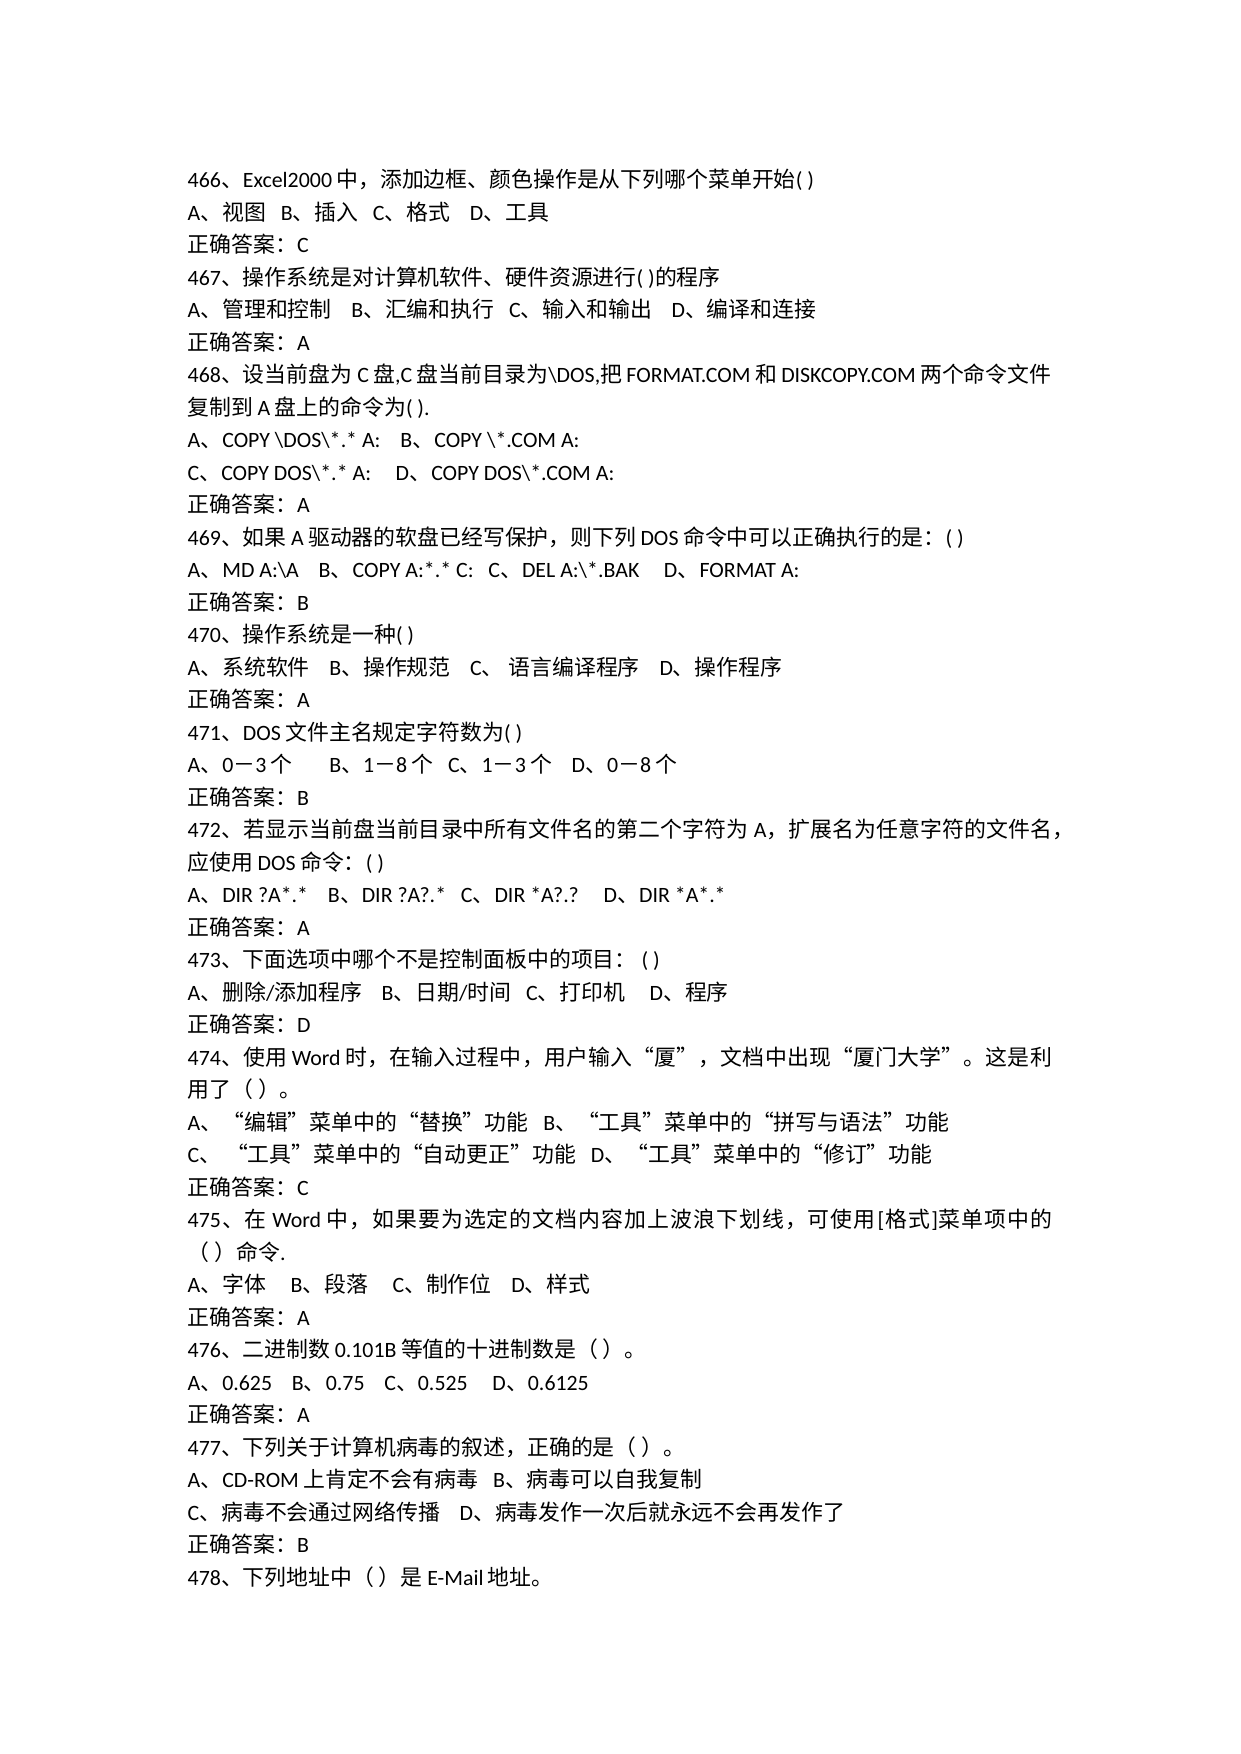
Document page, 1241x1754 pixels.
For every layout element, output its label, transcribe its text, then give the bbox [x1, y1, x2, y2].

text 正确答案：A [187, 1397, 1053, 1429]
text A、字体 B、段落 C、制作位 D、样式 [187, 1267, 1053, 1299]
text 467、操作系统是对计算机软件、硬件资源进行( )的程序 [187, 259, 1053, 292]
text 正确答案：B [187, 584, 1053, 617]
text A、系统软件 B、操作规范 C、 语言编译程序 D、操作程序 [187, 649, 1053, 682]
text 466、Excel2000中，添加边框、颜色操作是从下列哪个菜单开始( ) [187, 162, 1053, 194]
text 476、二进制数0.101B等值的十进制数是（ ）。 [187, 1332, 1053, 1364]
text 468、设当前盘为C盘,C盘当前目录为\DOS,把FORMAT.COM和DISKCOPY.COM两个命令文件复制到A盘上的命令为( ). [187, 357, 1053, 422]
text A、MD A:\A B、COPY A:*.* C: C、DEL A:\*.BAK D、FORMAT A: [187, 552, 1053, 584]
text 正确答案：A [187, 1299, 1053, 1332]
text A、删除/添加程序 B、日期/时间 C、打印机 D、程序 [187, 974, 1053, 1007]
text 474、使用Word时，在输入过程中，用户输入“厦”，文档中出现“厦门大学”。这是利用了（ ）。 [187, 1039, 1053, 1104]
text 正确答案：C [187, 227, 1053, 259]
text C、病毒不会通过网络传播 D、病毒发作一次后就永远不会再发作了 [187, 1494, 1053, 1527]
text 正确答案：D [187, 1007, 1053, 1039]
text C、 “工具”菜单中的“自动更正”功能 D、“工具”菜单中的“修订”功能 [187, 1137, 1053, 1169]
text 正确答案：A [187, 682, 1053, 714]
text A、管理和控制 B、汇编和执行 C、输入和输出 D、编译和连接 [187, 292, 1053, 324]
text 478、下列地址中（ ）是E-Mail地址。 [187, 1559, 1053, 1592]
text 469、如果A驱动器的软盘已经写保护，则下列DOS命令中可以正确执行的是：( ) [187, 519, 1053, 552]
text 正确答案：A [187, 487, 1053, 519]
text 正确答案：B [187, 779, 1053, 812]
text C、COPY DOS\*.* A: D、COPY DOS\*.COM A: [187, 454, 1053, 487]
text 正确答案：B [187, 1527, 1053, 1559]
text 正确答案：A [187, 909, 1053, 942]
text 477、下列关于计算机病毒的叙述，正确的是（ ）。 [187, 1429, 1053, 1462]
text A、0－3个 B、1－8个 C、1－3个 D、0－8个 [187, 747, 1053, 779]
text A、0.625 B、0.75 C、0.525 D、0.6125 [187, 1364, 1053, 1397]
text 473、下面选项中哪个不是控制面板中的项目： ( ) [187, 942, 1053, 974]
text 470、操作系统是一种( ) [187, 617, 1053, 649]
text A、DIR ?A*.* B、DIR ?A?.* C、DIR *A?.? D、DIR *A*.* [187, 877, 1053, 909]
text 471、DOS文件主名规定字符数为( ) [187, 714, 1053, 747]
text A、COPY \DOS\*.* A: B、COPY \*.COM A: [187, 422, 1053, 454]
text A、视图 B、插入 C、格式 D、工具 [187, 194, 1053, 227]
text A、CD-ROM上肯定不会有病毒 B、病毒可以自我复制 [187, 1462, 1053, 1494]
text 正确答案：C [187, 1169, 1053, 1202]
text 正确答案：A [187, 324, 1053, 357]
text 475、在Word中，如果要为选定的文档内容加上波浪下划线，可使用[格式]菜单项中的（ ）命令. [187, 1202, 1053, 1267]
text A、“编辑”菜单中的“替换”功能 B、“工具”菜单中的“拼写与语法”功能 [187, 1104, 1053, 1137]
text 472、若显示当前盘当前目录中所有文件名的第二个字符为A，扩展名为任意字符的文件名，应使用DOS命令：( ) [187, 812, 1053, 877]
